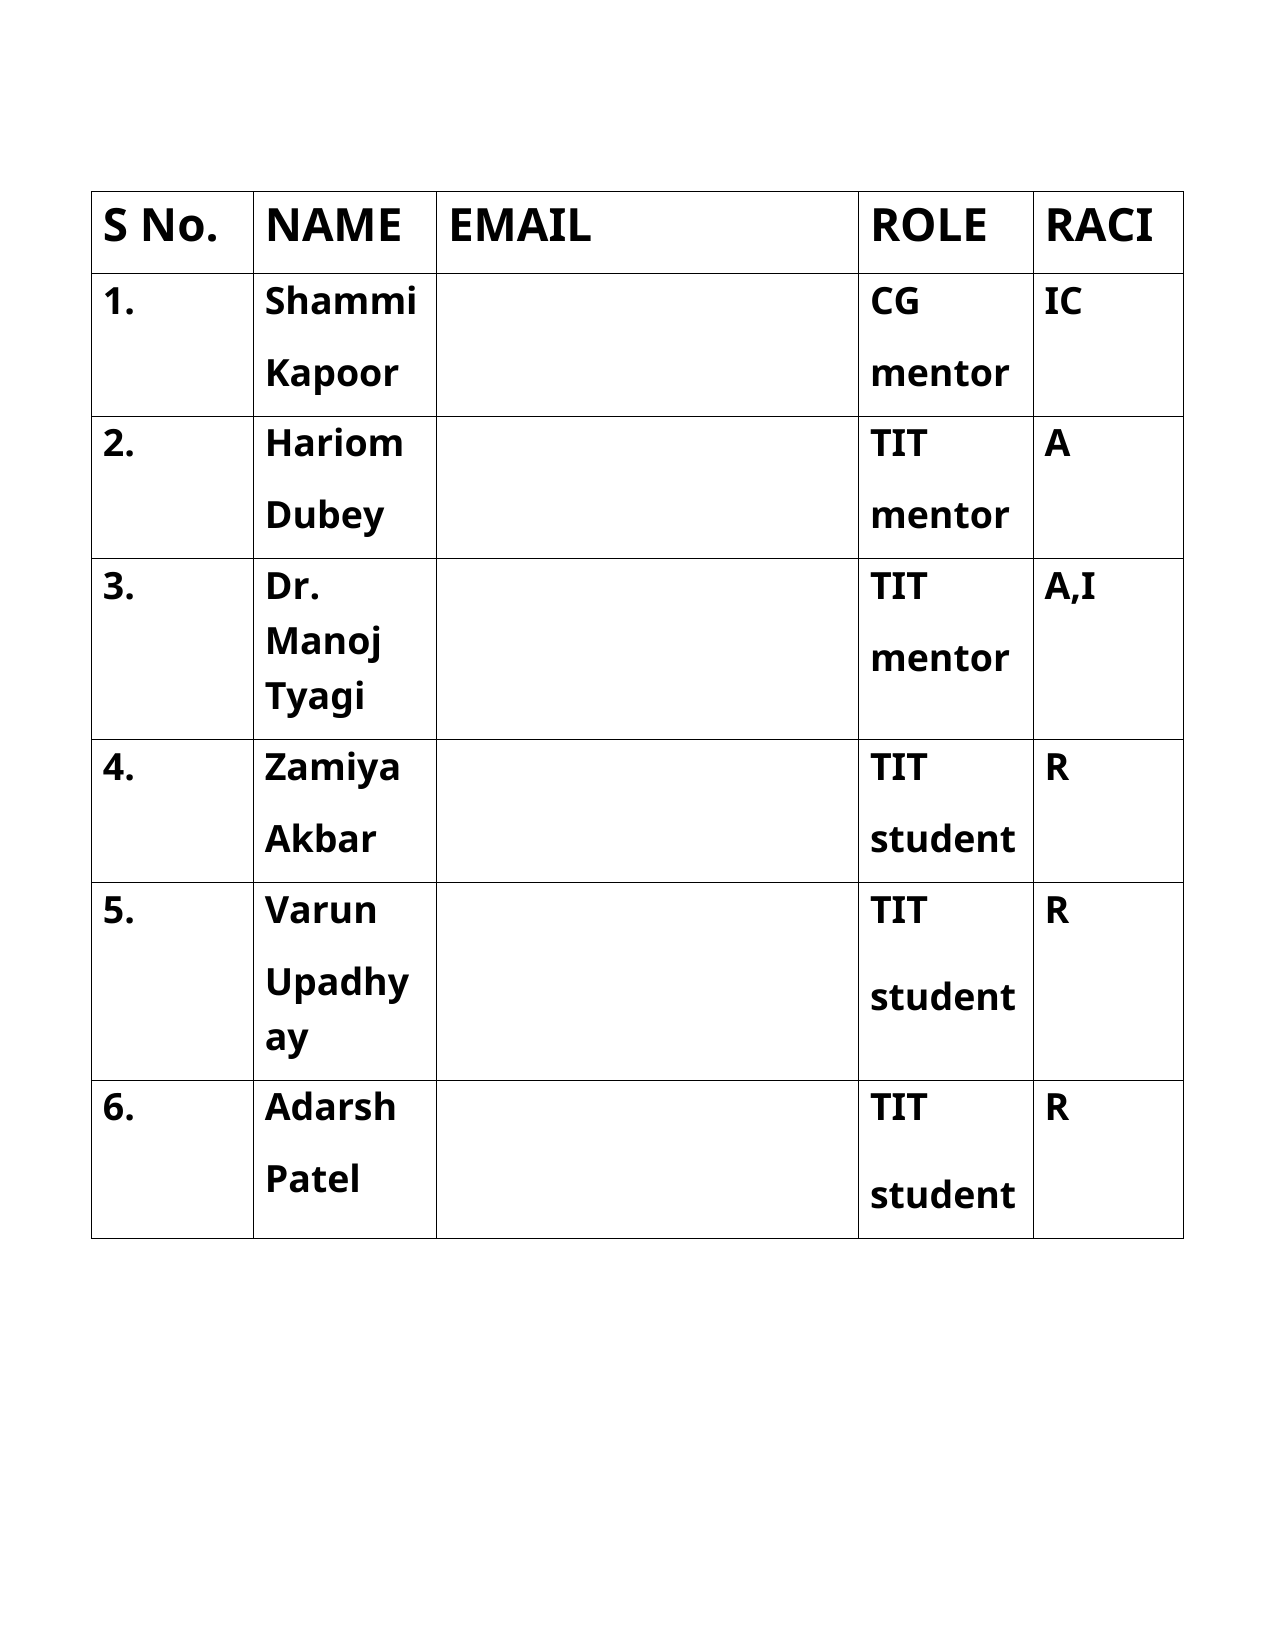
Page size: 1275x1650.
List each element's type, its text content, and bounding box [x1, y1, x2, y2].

table_header EMAIL [437, 192, 858, 273]
table_cell A [1034, 417, 1183, 558]
table_cell CG mentor [859, 274, 1033, 416]
table_cell R [1034, 883, 1183, 1080]
table_cell 2. [92, 417, 253, 558]
table_cell [437, 417, 858, 558]
table_cell 6. [92, 1081, 253, 1238]
table_cell R [1034, 740, 1183, 882]
table_cell 5. [92, 883, 253, 1080]
table_cell A,I [1034, 559, 1183, 739]
table_cell TIT student [859, 883, 1033, 1080]
table_cell TIT student [859, 740, 1033, 882]
table_header NAME [254, 192, 436, 273]
table_cell 3. [92, 559, 253, 739]
table_cell [437, 883, 858, 1080]
table_cell 4. [92, 740, 253, 882]
table_cell IC [1034, 274, 1183, 416]
table_cell Dr. Manoj Tyagi [254, 559, 436, 739]
table_header ROLE [859, 192, 1033, 273]
table_cell Shammi Kapoor [254, 274, 436, 416]
table_header RACI [1034, 192, 1183, 273]
table_header S No. [92, 192, 253, 273]
table_cell R [1034, 1081, 1183, 1238]
table_cell TIT mentor [859, 559, 1033, 739]
table_cell Zamiya Akbar [254, 740, 436, 882]
table_cell 1. [92, 274, 253, 416]
table_cell TIT mentor [859, 417, 1033, 558]
table_cell [437, 559, 858, 739]
table_cell Varun Upadhyay [254, 883, 436, 1080]
table_cell Adarsh Patel [254, 1081, 436, 1238]
table_cell [437, 740, 858, 882]
table_cell [437, 274, 858, 416]
table_cell TIT student [859, 1081, 1033, 1238]
table_cell Hariom Dubey [254, 417, 436, 558]
table_cell [437, 1081, 858, 1238]
